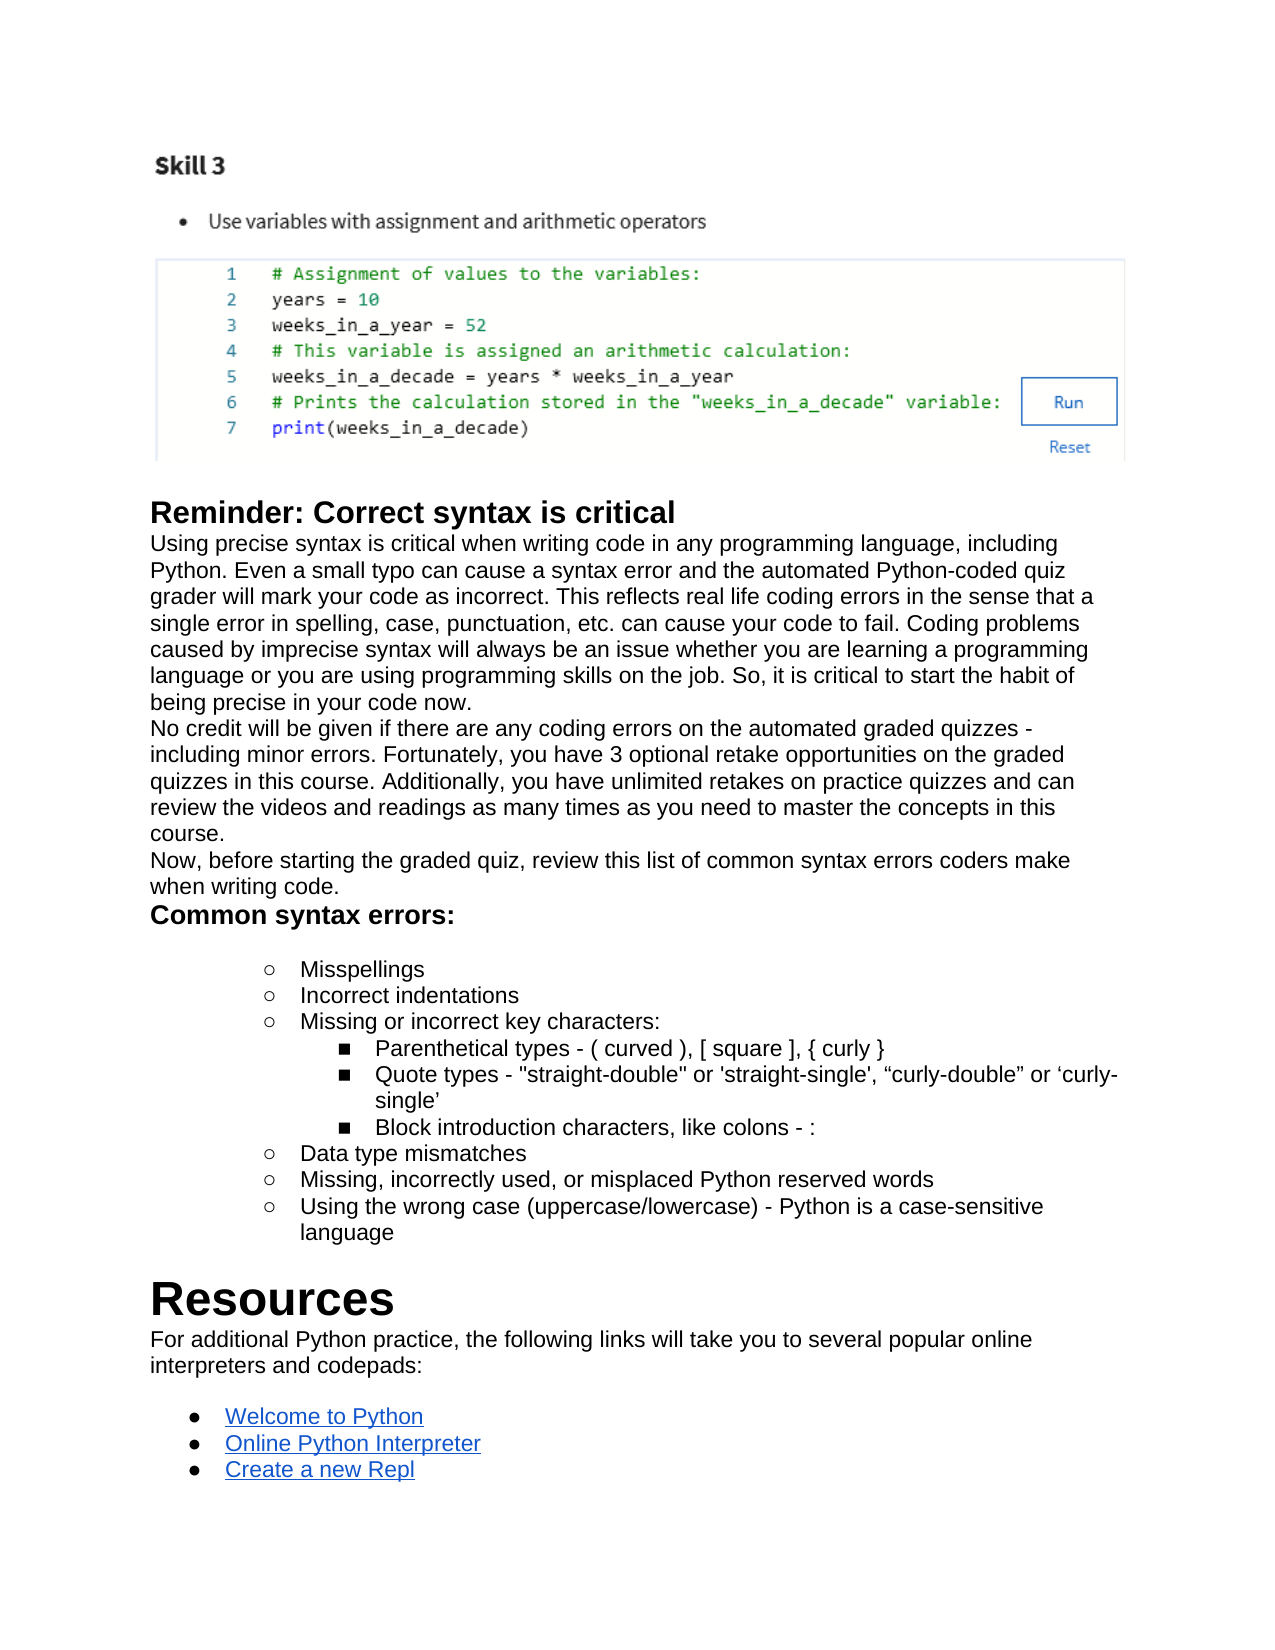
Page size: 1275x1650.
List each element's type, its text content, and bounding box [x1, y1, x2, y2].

list Data type mismatches [262, 1140, 1125, 1166]
list Missing, incorrectly used, or misplaced Python reserved words [262, 1166, 1125, 1193]
list Block introduction characters, like colons - : [337, 1114, 1125, 1140]
list Welcome to Python [187, 1403, 1125, 1430]
list Parenthetical types - ( curved ), [ square ], { curly } [337, 1035, 1125, 1061]
list Quote types - "straight-double" or 'straight-single', “curly-double” or ‘curly-single’ [337, 1061, 1125, 1114]
list Using the wrong case (uppercase/lowercase) - Python is a case-sensitive language [262, 1193, 1125, 1246]
text Resources For additional Python practice, the following links will take you to several popular online interpreters and codepads: [150, 1271, 1125, 1378]
list Create a new Repl [187, 1456, 1125, 1482]
list Missing or incorrect key characters: [262, 1008, 1125, 1035]
list Online Python Interpreter [187, 1430, 1125, 1456]
text Reminder: Correct syntax is critical Using precise syntax is critical when writing code in any programming language, including Python. Even a small typo can cause a syntax error and the automated Python-coded quiz grader will mark your code as incorrect. This reflects real life coding errors in the sense that a single error in spelling, case, punctuation, etc. can cause your code to fail. Coding problems caused by imprecise syntax will always be an issue whether you are learning a programming language or you are using programming skills on the job. So, it is critical to start the habit of being precise in your code now. No credit will be given if there are any coding errors on the automated graded quizzes - including minor errors. Fortunately, you have 3 optional retake opportunities on the graded quizzes in this course. Additionally, you have unlimited retakes on practice quizzes and can review the videos and readings as many times as you need to master the concepts in this course. Now, before starting the graded quiz, review this list of common syntax errors coders make when writing code. Common syntax errors: [150, 494, 1125, 931]
list Incorrect indentations [262, 982, 1125, 1008]
list Misspellings [262, 956, 1125, 982]
picture [150, 150, 1125, 461]
